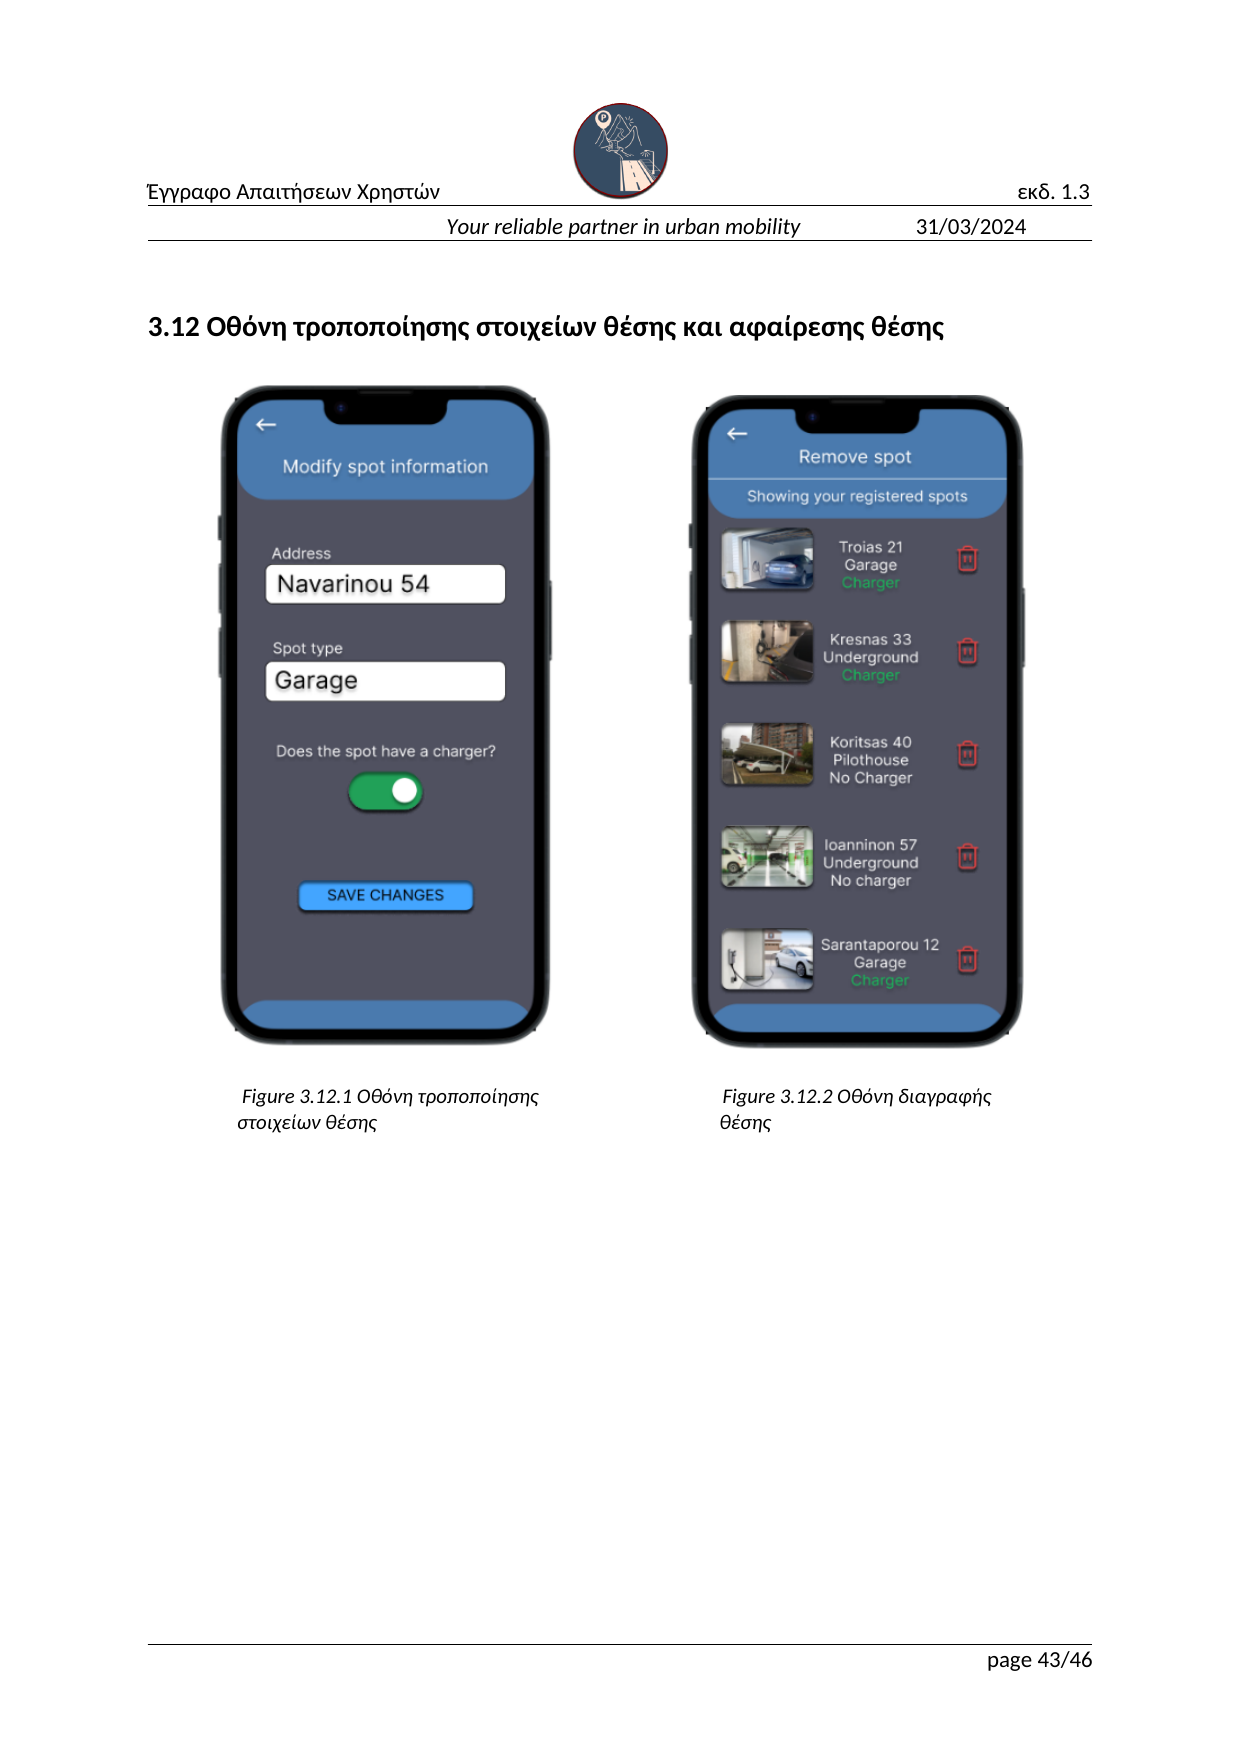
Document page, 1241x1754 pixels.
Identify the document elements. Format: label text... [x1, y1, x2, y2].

picture [572, 103, 669, 200]
picture [147, 350, 1088, 1078]
text Figure 3.12.1 Οθόνη τροποποίησης Figure 3.12.2 Οθόνη διαγραφής στοιχείων θέσης θέσης [148, 1084, 1092, 1134]
text 3.12 Οθόνη τροποποίησης στοιχείων θέσης και αφαίρεσης θέσης [148, 308, 1092, 344]
